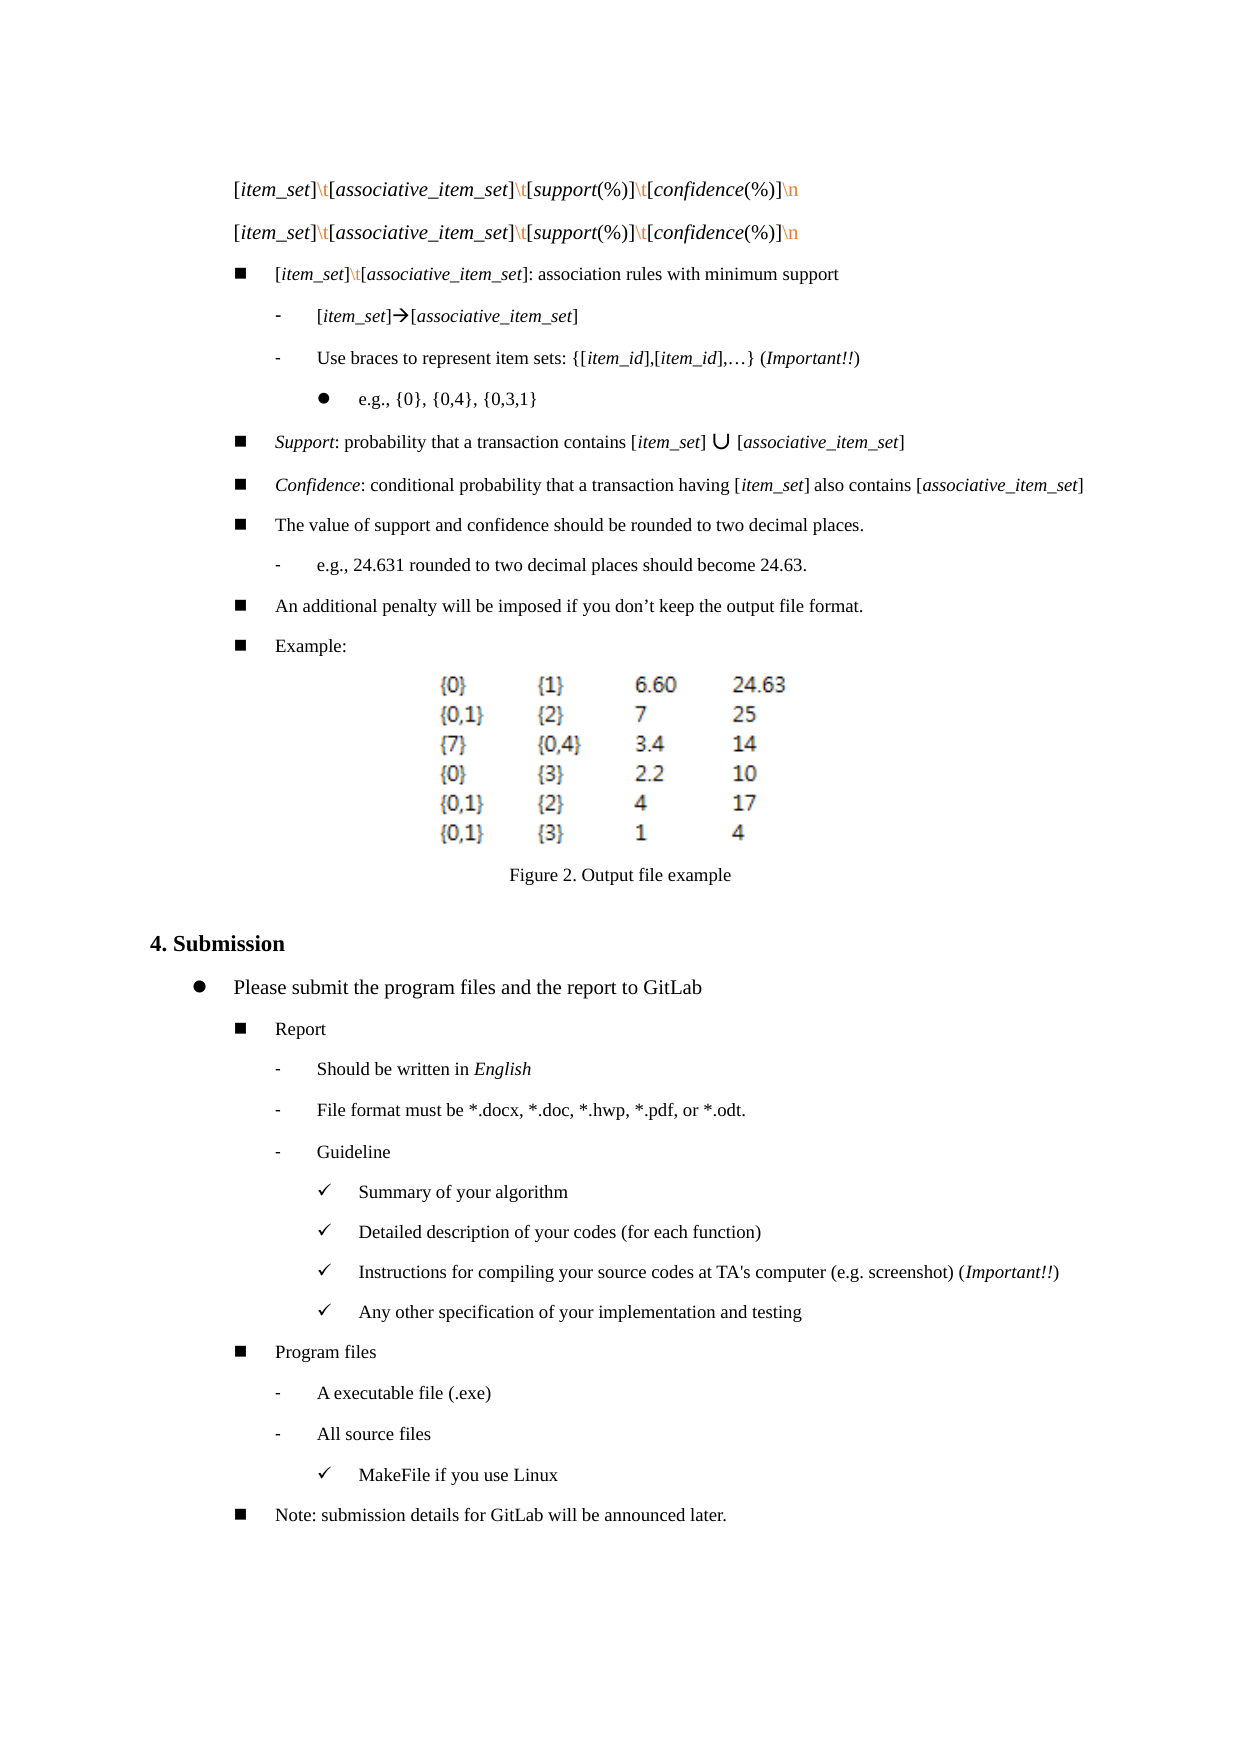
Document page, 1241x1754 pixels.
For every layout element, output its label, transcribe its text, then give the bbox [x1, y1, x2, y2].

list File format must be *.docx, *.doc, *.hwp, *.pdf, or *.odt. [275, 1099, 1090, 1122]
list Instructions for compiling your source codes at TA's computer (e.g. screenshot) (Important!!) [317, 1261, 1090, 1283]
list All source files [275, 1422, 1090, 1445]
list Example: [233, 635, 1090, 656]
list The value of support and confidence should be rounded to two decimal places. [233, 514, 1090, 535]
list Support: probability that a transaction contains [item_set] [associative_item_set] [233, 428, 1090, 455]
list Confidence: conditional probability that a transaction having [item_set] also contains [associative_item_set] [233, 474, 1090, 495]
list Report [233, 1017, 1090, 1039]
list A executable file (.exe) [275, 1381, 1090, 1404]
list MakeFile if you use Linux [317, 1463, 1090, 1485]
list An additional penalty will be imposed if you don’t keep the output file format. [233, 595, 1090, 616]
picture [435, 670, 801, 848]
text [item_set]\t[associative_item_set]\t[support(%)]\t[confidence(%)]\n [150, 220, 1090, 244]
list [item_set][associative_item_set] [275, 302, 1090, 328]
list e.g., 24.631 rounded to two decimal places should become 24.63. [275, 553, 1090, 576]
list Note: submission details for GitLab will be announced later. [233, 1503, 1090, 1525]
list Summary of your algorithm [317, 1181, 1090, 1203]
text [item_set]\t[associative_item_set]\t[support(%)]\t[confidence(%)]\n [150, 177, 1090, 201]
list Should be written in English [275, 1057, 1090, 1080]
list Program files [233, 1341, 1090, 1362]
list Please submit the program files and the report to GitLab [192, 975, 1090, 999]
list Any other specification of your implementation and testing [317, 1301, 1090, 1323]
list e.g., {0}, {0,4}, {0,3,1} [317, 388, 1090, 409]
text 4. Submission [150, 930, 1090, 956]
list Use braces to represent item sets: {[item_id],[item_id],…} (Important!!) [275, 346, 1090, 369]
list Guideline [275, 1140, 1090, 1163]
list Detailed description of your codes (for each function) [317, 1221, 1090, 1243]
list [item_set]\t[associative_item_set]: association rules with minimum support [233, 262, 1090, 284]
